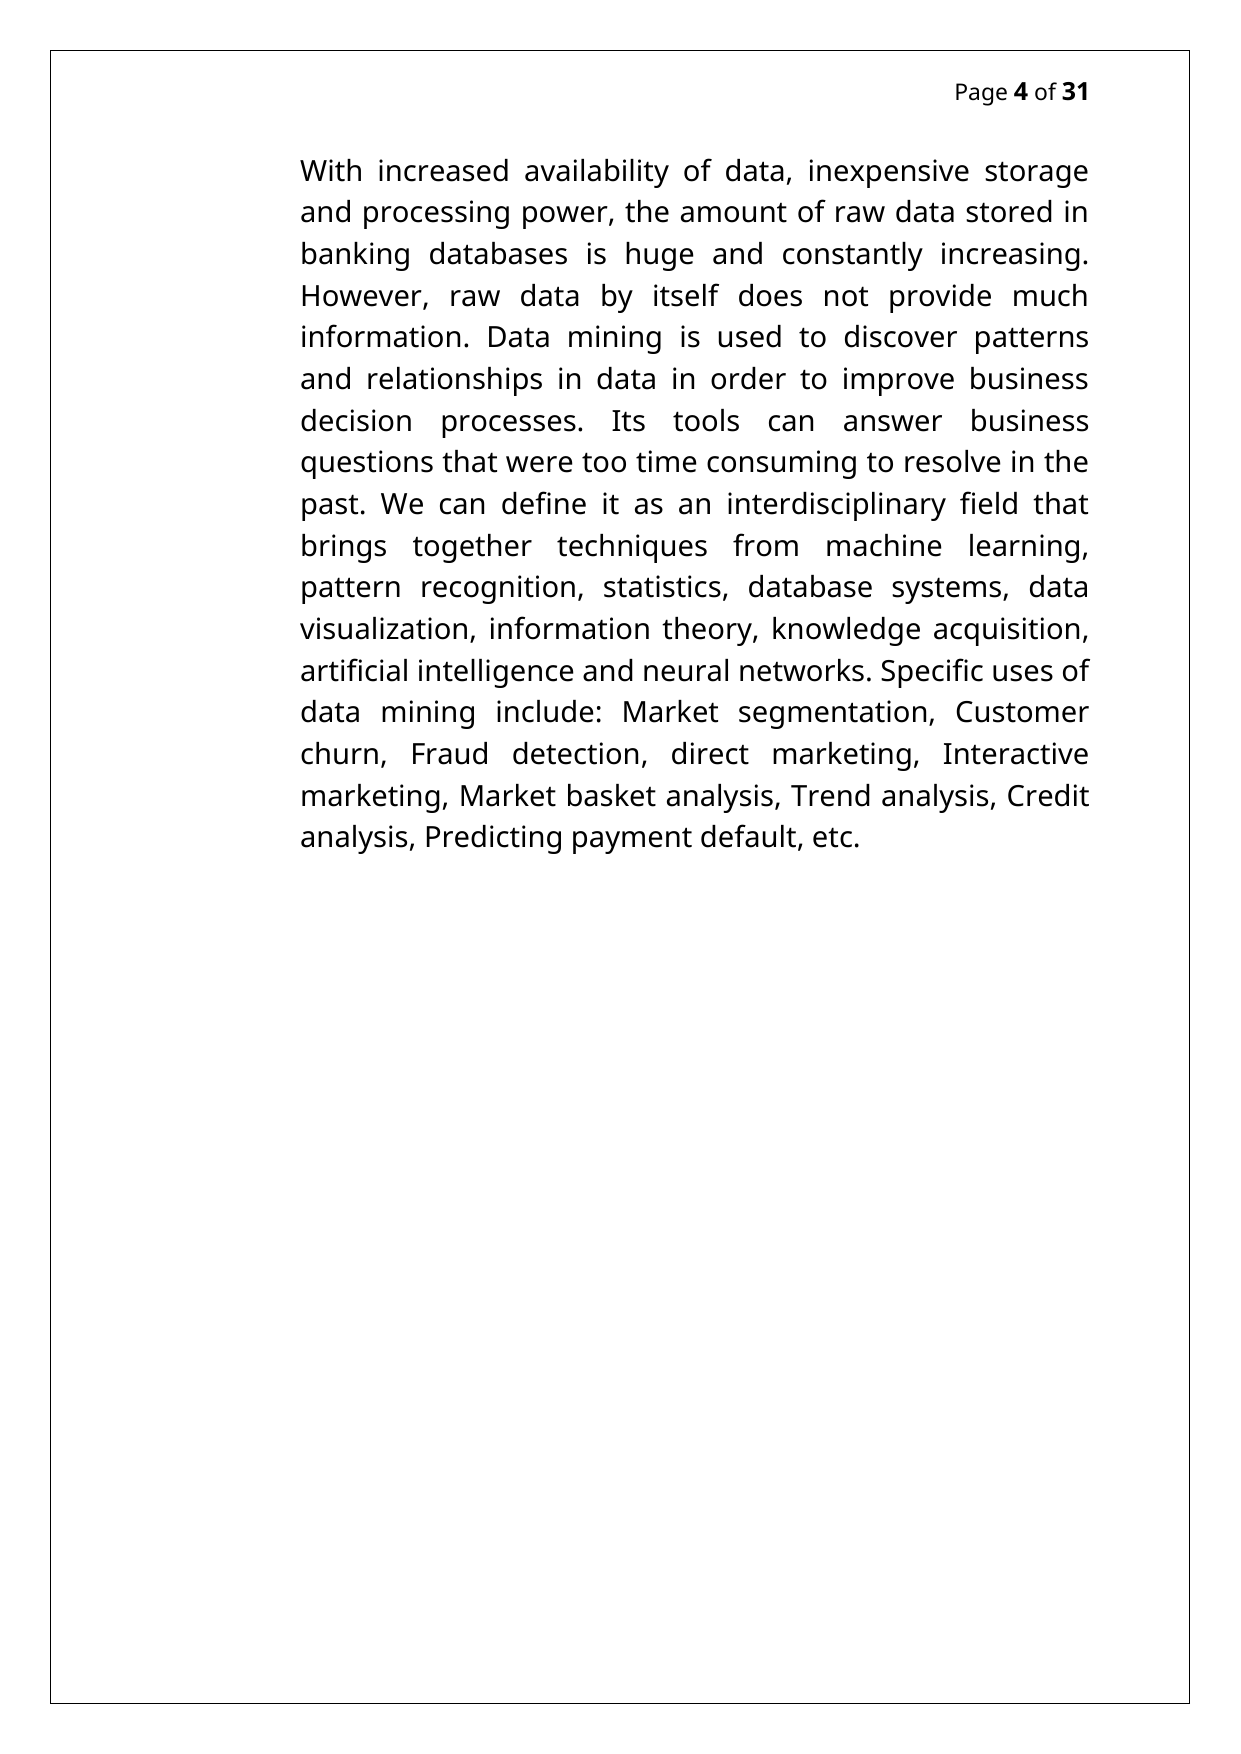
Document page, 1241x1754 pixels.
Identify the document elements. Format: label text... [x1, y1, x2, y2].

list With increased availability of data, inexpensive storage and processing power, the amount of raw data stored in banking databases is huge and constantly increasing. However, raw data by itself does not provide much information. Data mining is used to discover patterns and relationships in data in order to improve business decision processes. Its tools can answer business questions that were too time consuming to resolve in the past. We can define it as an interdisciplinary field that brings together techniques from machine learning, pattern recognition, statistics, database systems, data visualization, information theory, knowledge acquisition, artificial intelligence and neural networks. Specific uses of data mining include: Market segmentation, Customer churn, Fraud detection, direct marketing, Interactive marketing, Market basket analysis, Trend analysis, Credit analysis, Predicting payment default, etc. [300, 150, 1090, 856]
